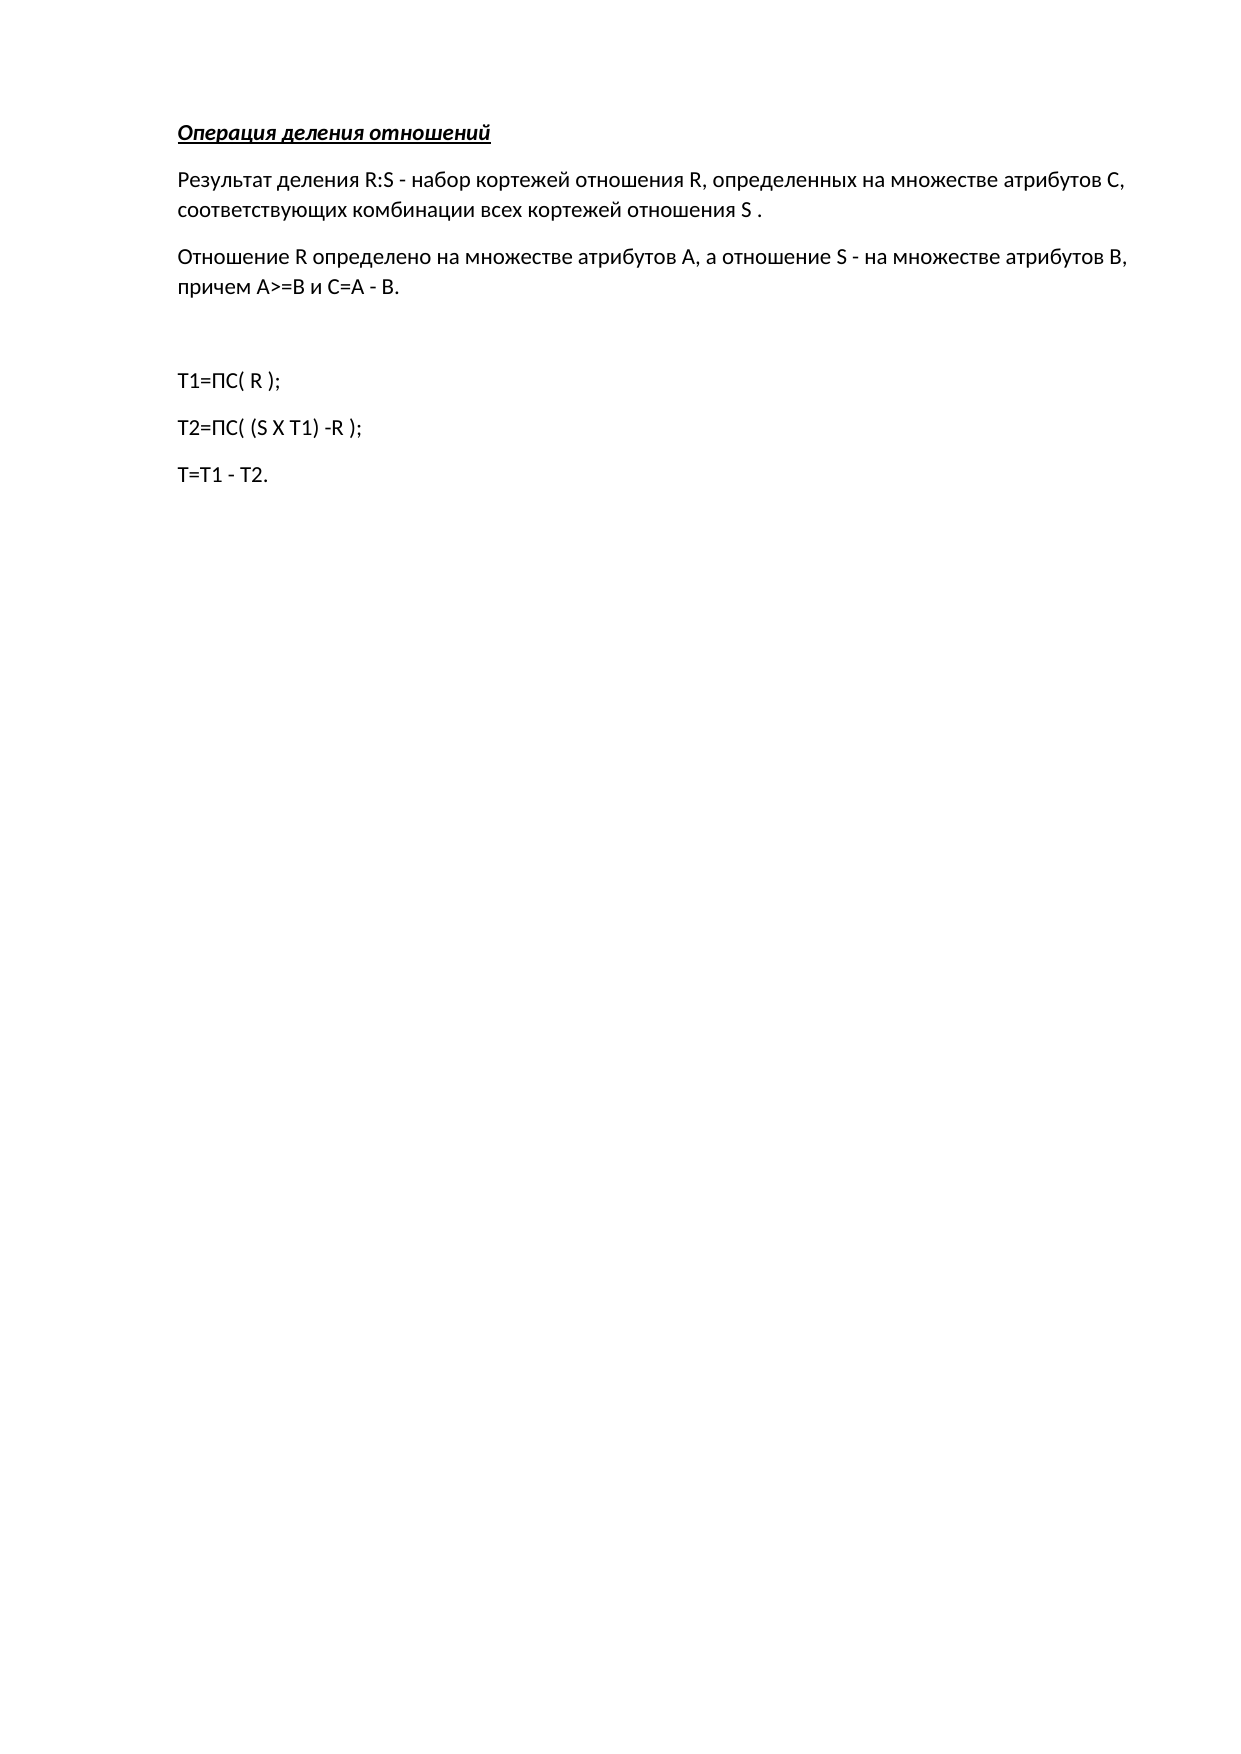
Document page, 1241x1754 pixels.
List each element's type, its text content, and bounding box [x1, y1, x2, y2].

text T1=ПC( R ); [177, 366, 1152, 394]
text T2=ПC( (S X T1) -R ); [177, 413, 1152, 441]
text Операция деления отношений [177, 118, 1152, 146]
text Результат деления R:S - набор кортежей отношения R, определенных на множестве атрибутов C, соответствующих комбинации всех кортежей отношения S . [177, 165, 1152, 223]
text T=T1 - T2. [177, 460, 1152, 488]
text Отношение R определено на множестве атрибутов A, а отношение S - на множестве атрибутов B, причем A>=B и C=A - B. [177, 242, 1152, 300]
